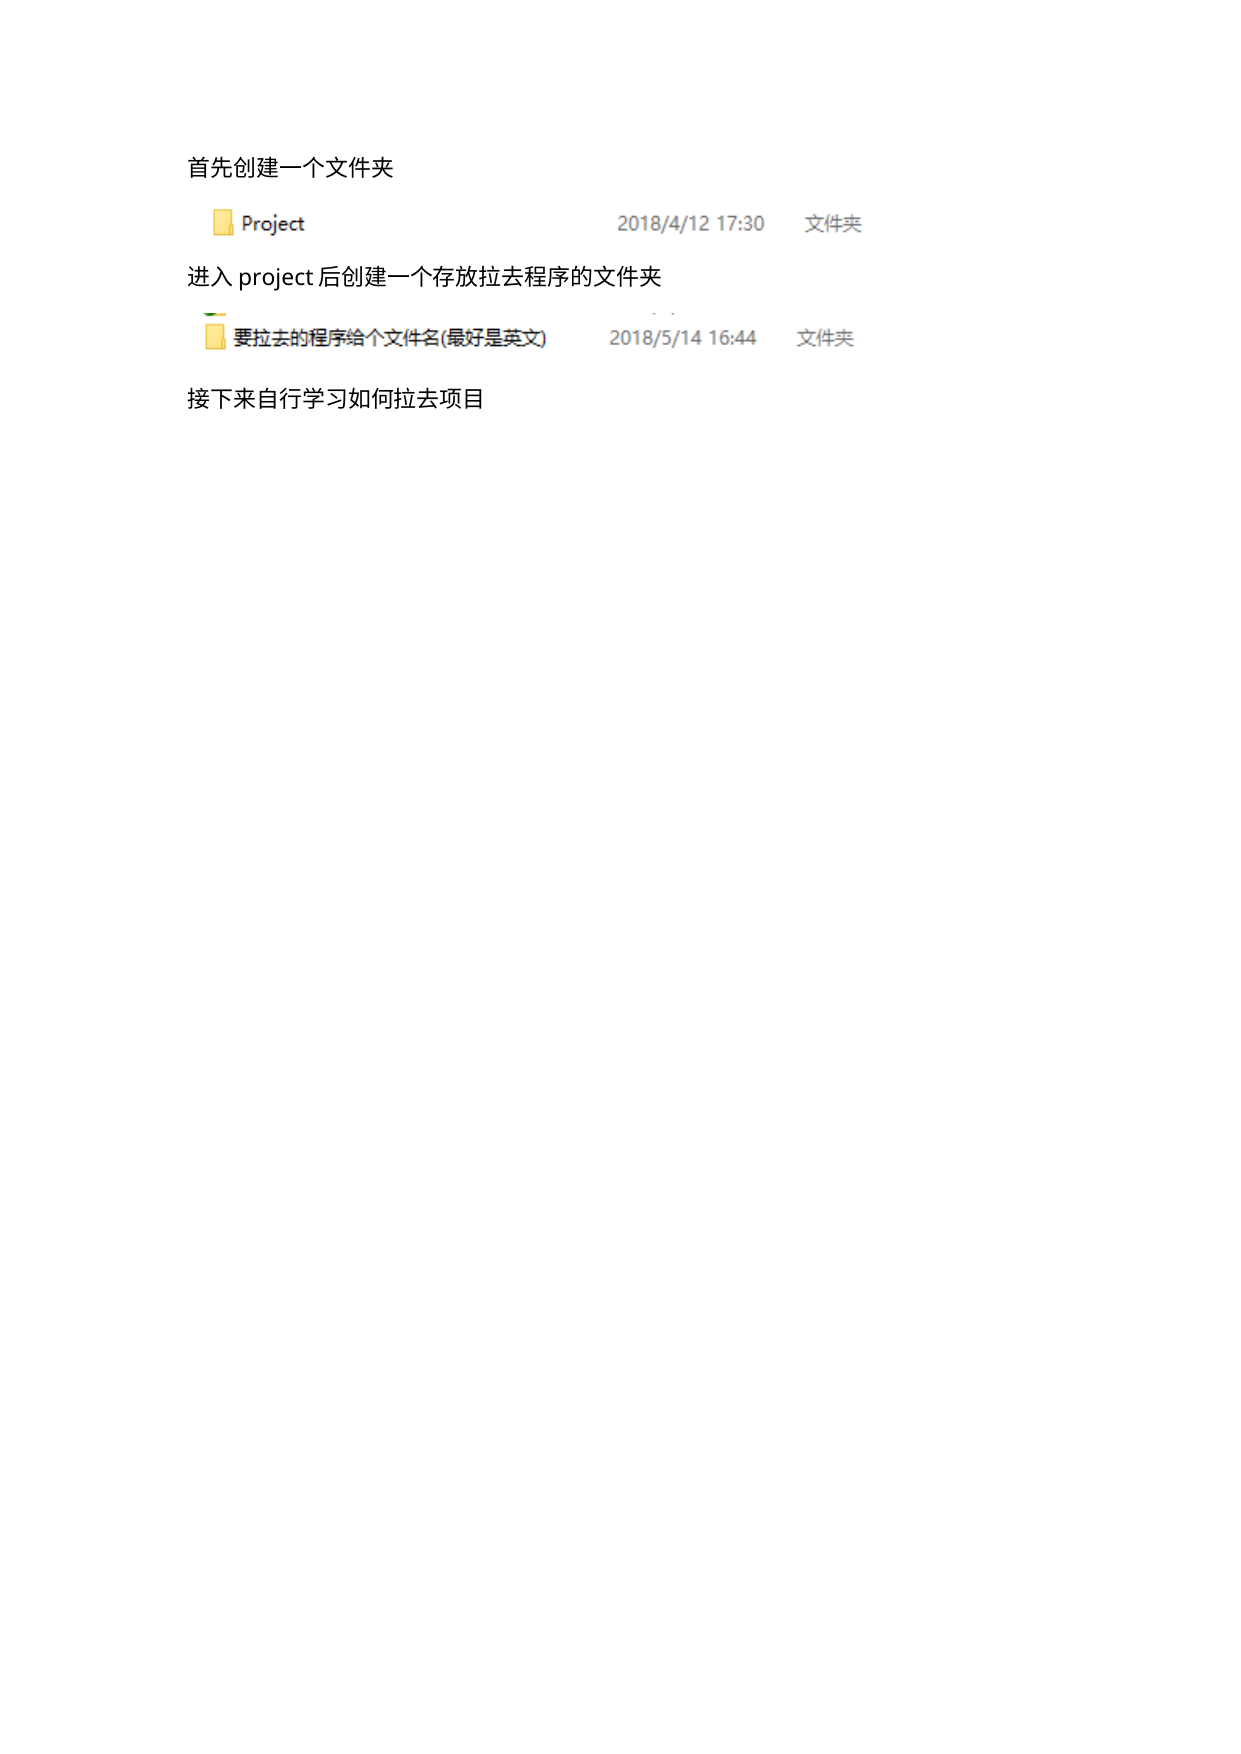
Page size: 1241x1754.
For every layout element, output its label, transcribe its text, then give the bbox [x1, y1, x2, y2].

picture [187, 204, 904, 239]
text 首先创建一个文件夹 [187, 150, 1053, 183]
text 接下来自行学习如何拉去项目 [187, 381, 1053, 414]
picture [187, 313, 896, 361]
text 进入project后创建一个存放拉去程序的文件夹 [187, 259, 1053, 293]
